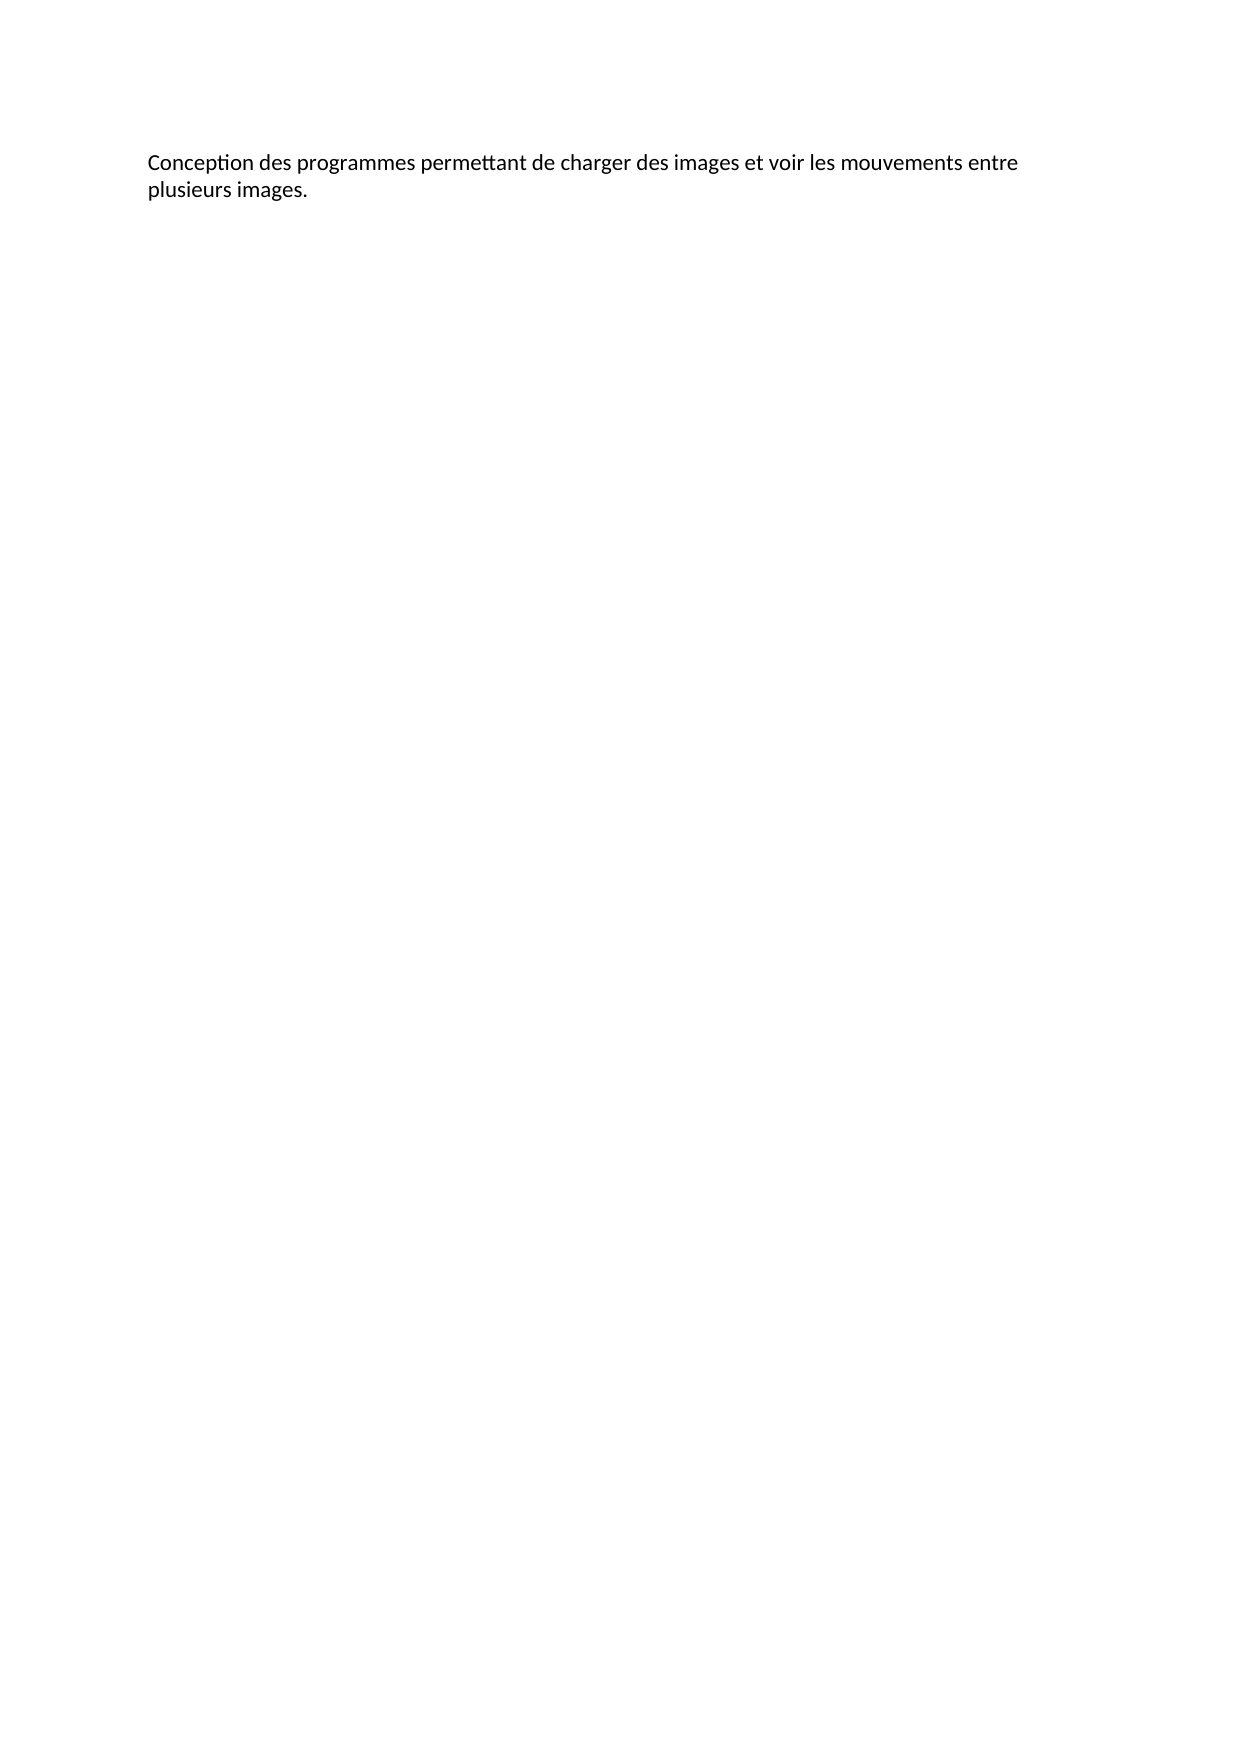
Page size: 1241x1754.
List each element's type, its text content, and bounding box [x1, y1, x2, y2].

text Conception des programmes permettant de charger des images et voir les mouvements entre plusieurs images. [148, 148, 1093, 204]
